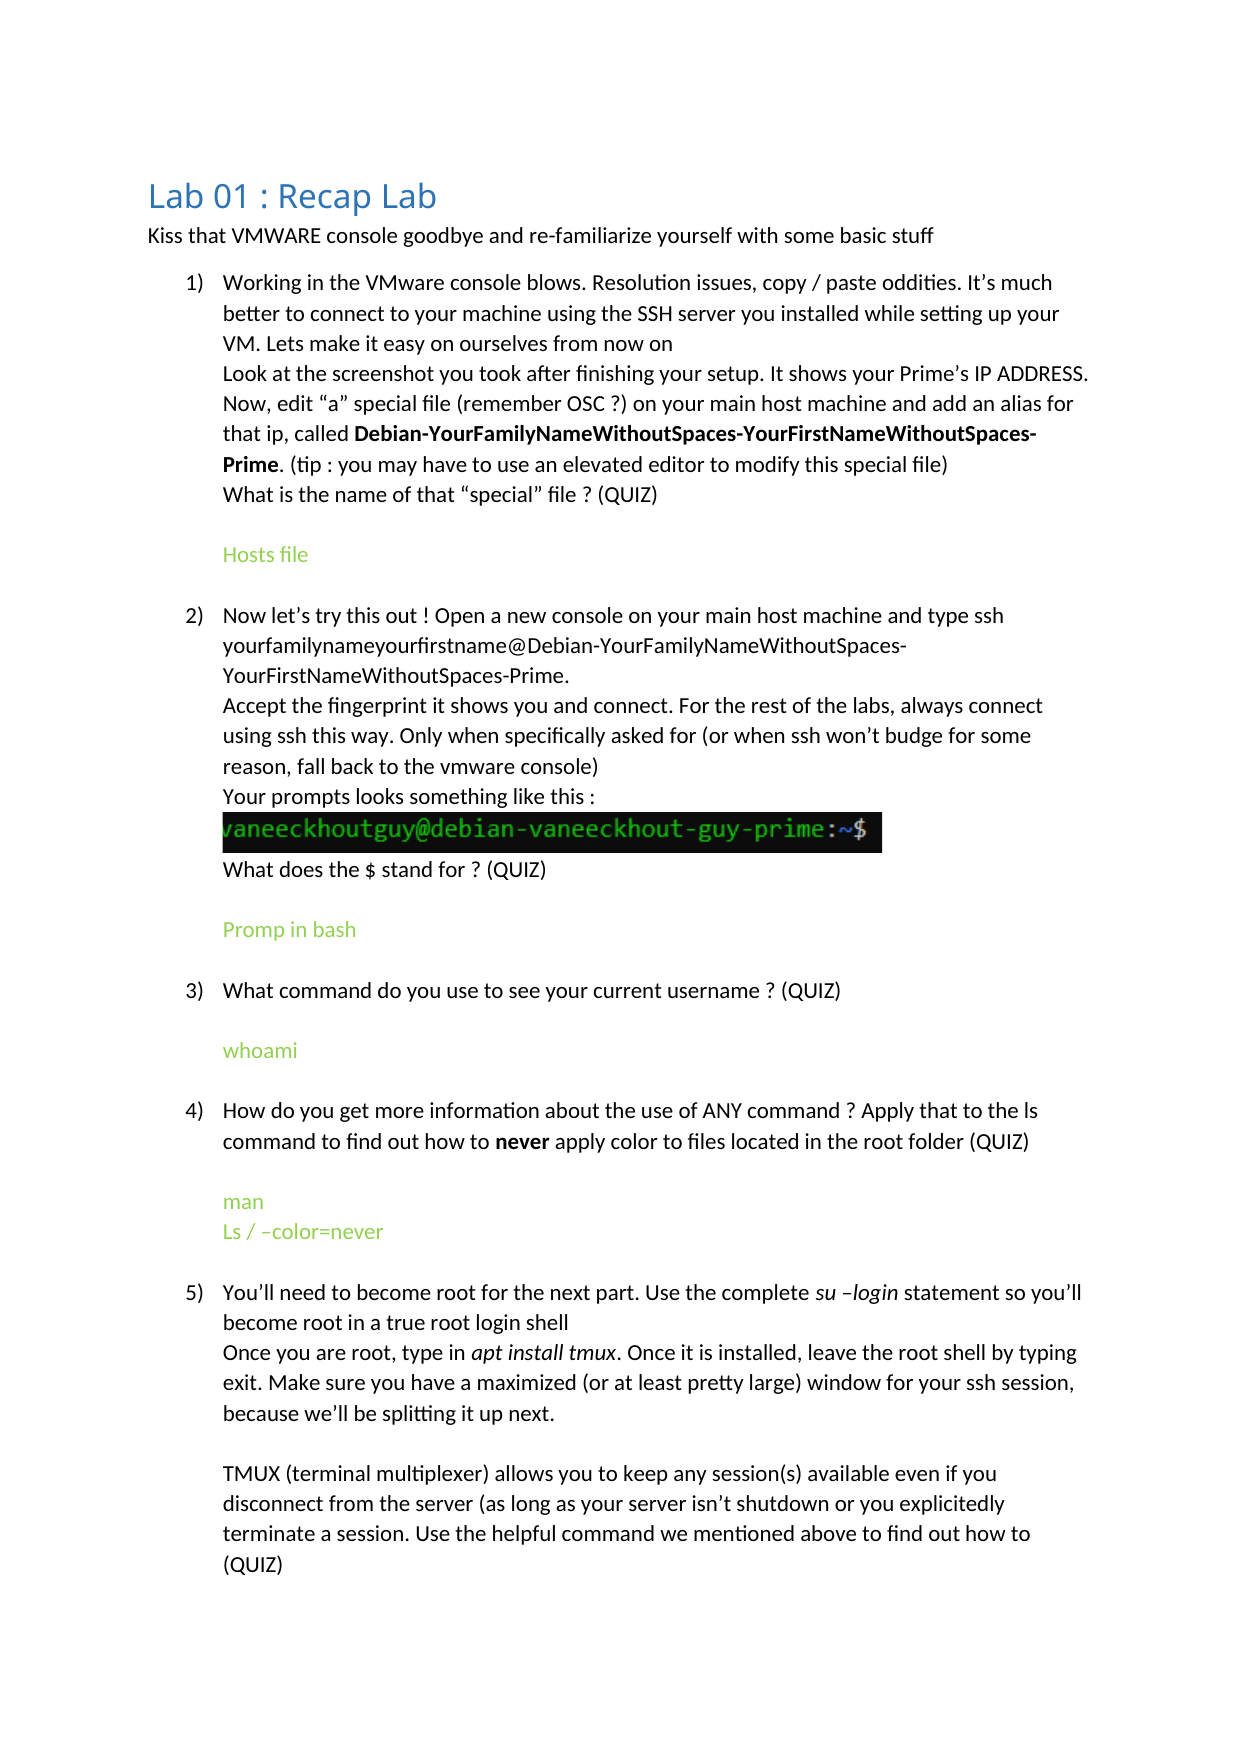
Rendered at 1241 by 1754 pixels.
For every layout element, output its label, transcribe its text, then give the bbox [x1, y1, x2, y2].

list Once you are root, type in apt install tmux. Once it is installed, leave the root shell by typing exit. Make sure you have a maximized (or at least pretty large) window for your ssh session, because we’ll be splitting it up next. [223, 1338, 1093, 1427]
text Kiss that VMWARE console goodbye and re-familiarize yourself with some basic stuff [148, 222, 1093, 249]
list whoami [223, 1036, 1093, 1064]
list Accept the fingerprint it shows you and connect. For the rest of the labs, always connect using ssh this way. Only when specifically asked for (or when ssh won’t budge for some reason, fall back to the vmware console) [223, 691, 1093, 780]
list TMUX (terminal multiplexer) allows you to keep any session(s) available even if you disconnect from the server (as long as your server isn’t shutdown or you explicitedly terminate a session. Use the helpful command we mentioned above to find out how to (QUIZ) [223, 1459, 1093, 1578]
list What is the name of that “special” file ? (QUIZ) [223, 480, 1093, 508]
list Ls / –color=never [223, 1217, 1093, 1246]
subtitle Lab 01 : Recap Lab [148, 173, 1093, 218]
list Look at the screenshot you took after finishing your setup. It shows your Prime’s IP ADDRESS. Now, edit “a” special file (remember OSC ?) on your main host machine and add an alias for that ip, called Debian-YourFamilyNameWithoutSpaces-YourFirstNameWithoutSpaces-Prime. (tip : you may have to use an elevated editor to modify this special file) [223, 359, 1093, 478]
picture [222, 812, 883, 853]
list What does the $ stand for ? (QUIZ) [223, 855, 1093, 883]
list Hosts file [223, 540, 1093, 568]
list man [223, 1187, 1093, 1215]
list How do you get more information about the use of ANY command ? Apply that to the ls command to find out how to never apply color to files located in the root folder (QUIZ) [185, 1097, 1093, 1155]
list Working in the VMware console blows. Resolution issues, copy / paste oddities. It’s much better to connect to your machine using the SSH server you installed while setting up your VM. Lets make it easy on ourselves from now on [185, 268, 1093, 357]
list Promp in bash [223, 915, 1093, 943]
list Now let’s try this out ! Open a new console on your main host machine and type ssh yourfamilynameyourfirstname@Debian-YourFamilyNameWithoutSpaces-YourFirstNameWithoutSpaces-Prime. [185, 601, 1093, 689]
list What command do you use to see your current username ? (QUIZ) [185, 976, 1093, 1004]
list You’ll need to become root for the next part. Use the complete su –login statement so you’ll become root in a true root login shell [185, 1278, 1093, 1336]
